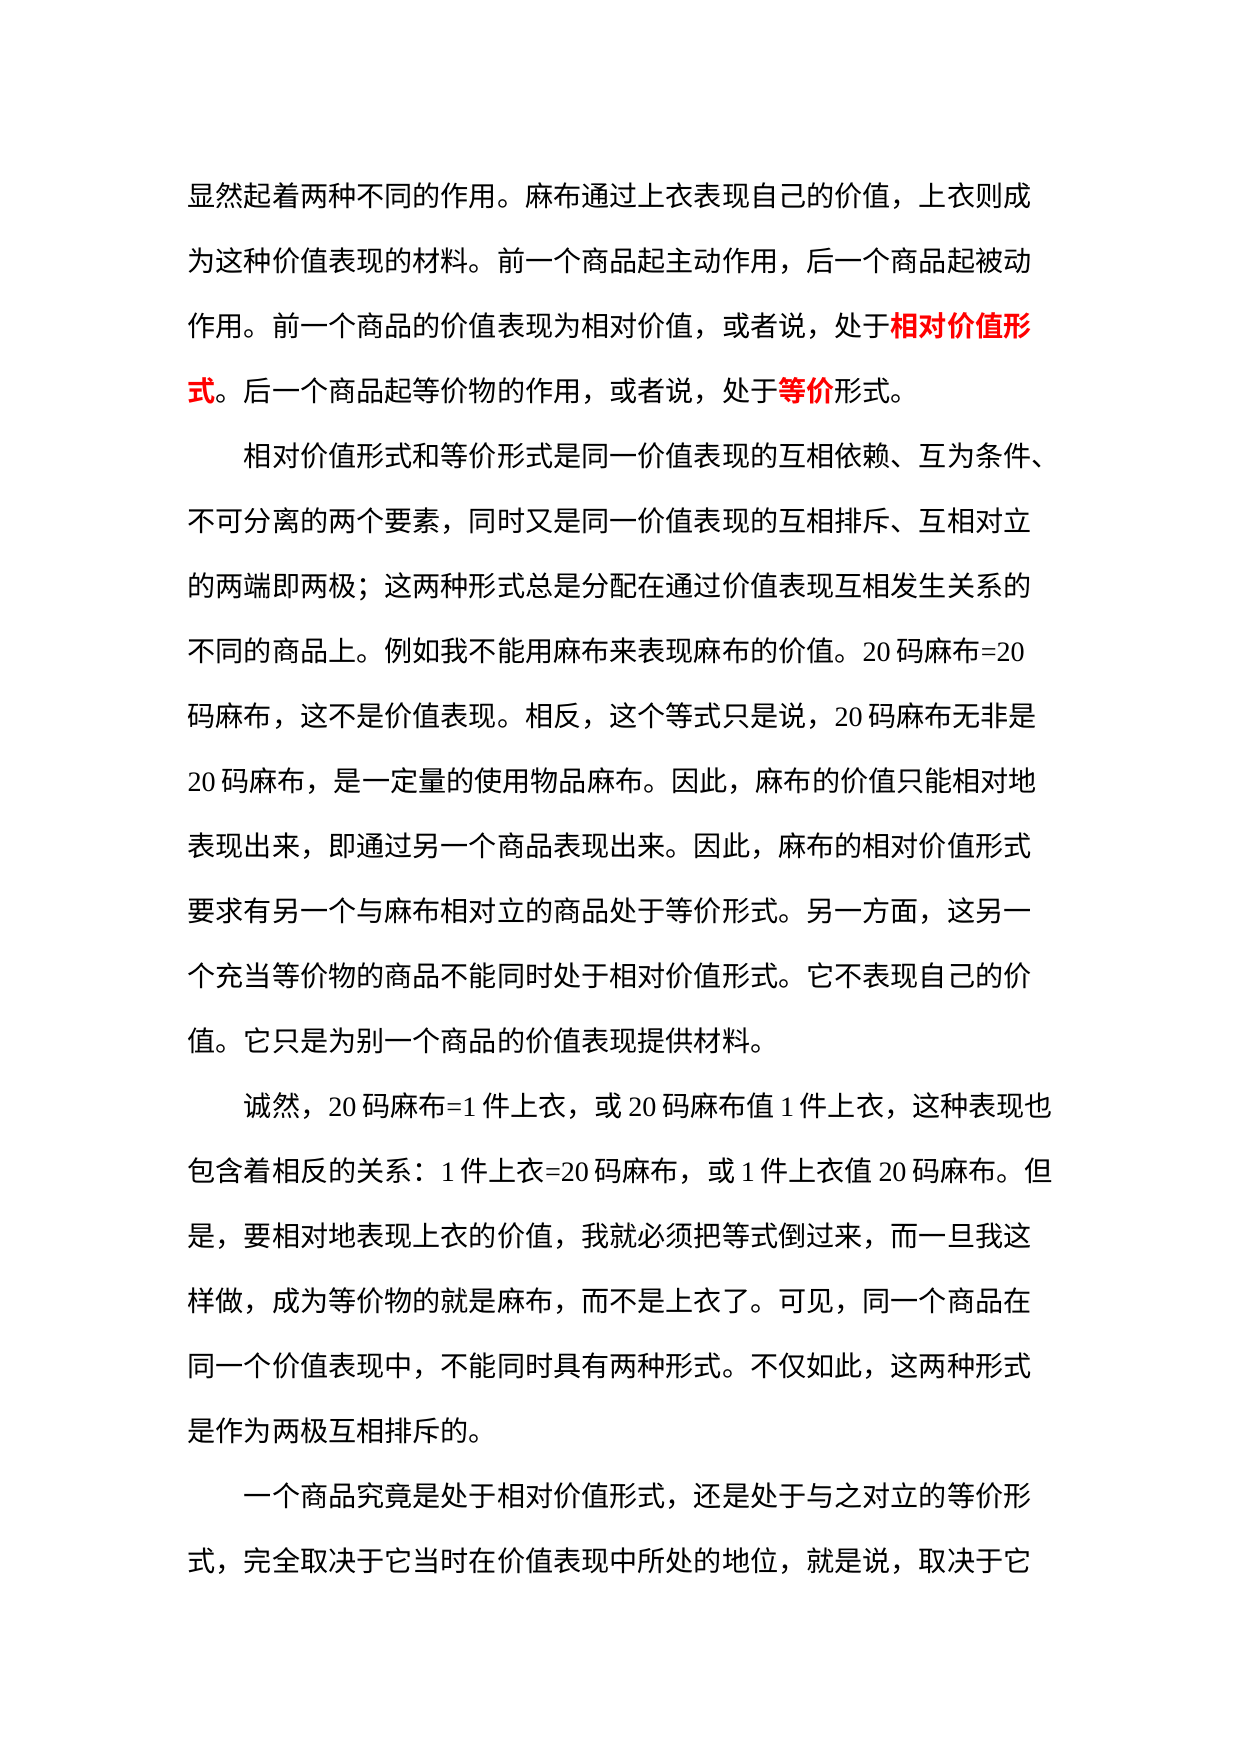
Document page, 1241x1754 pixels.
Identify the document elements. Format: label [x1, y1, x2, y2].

text [187, 162, 1053, 1592]
